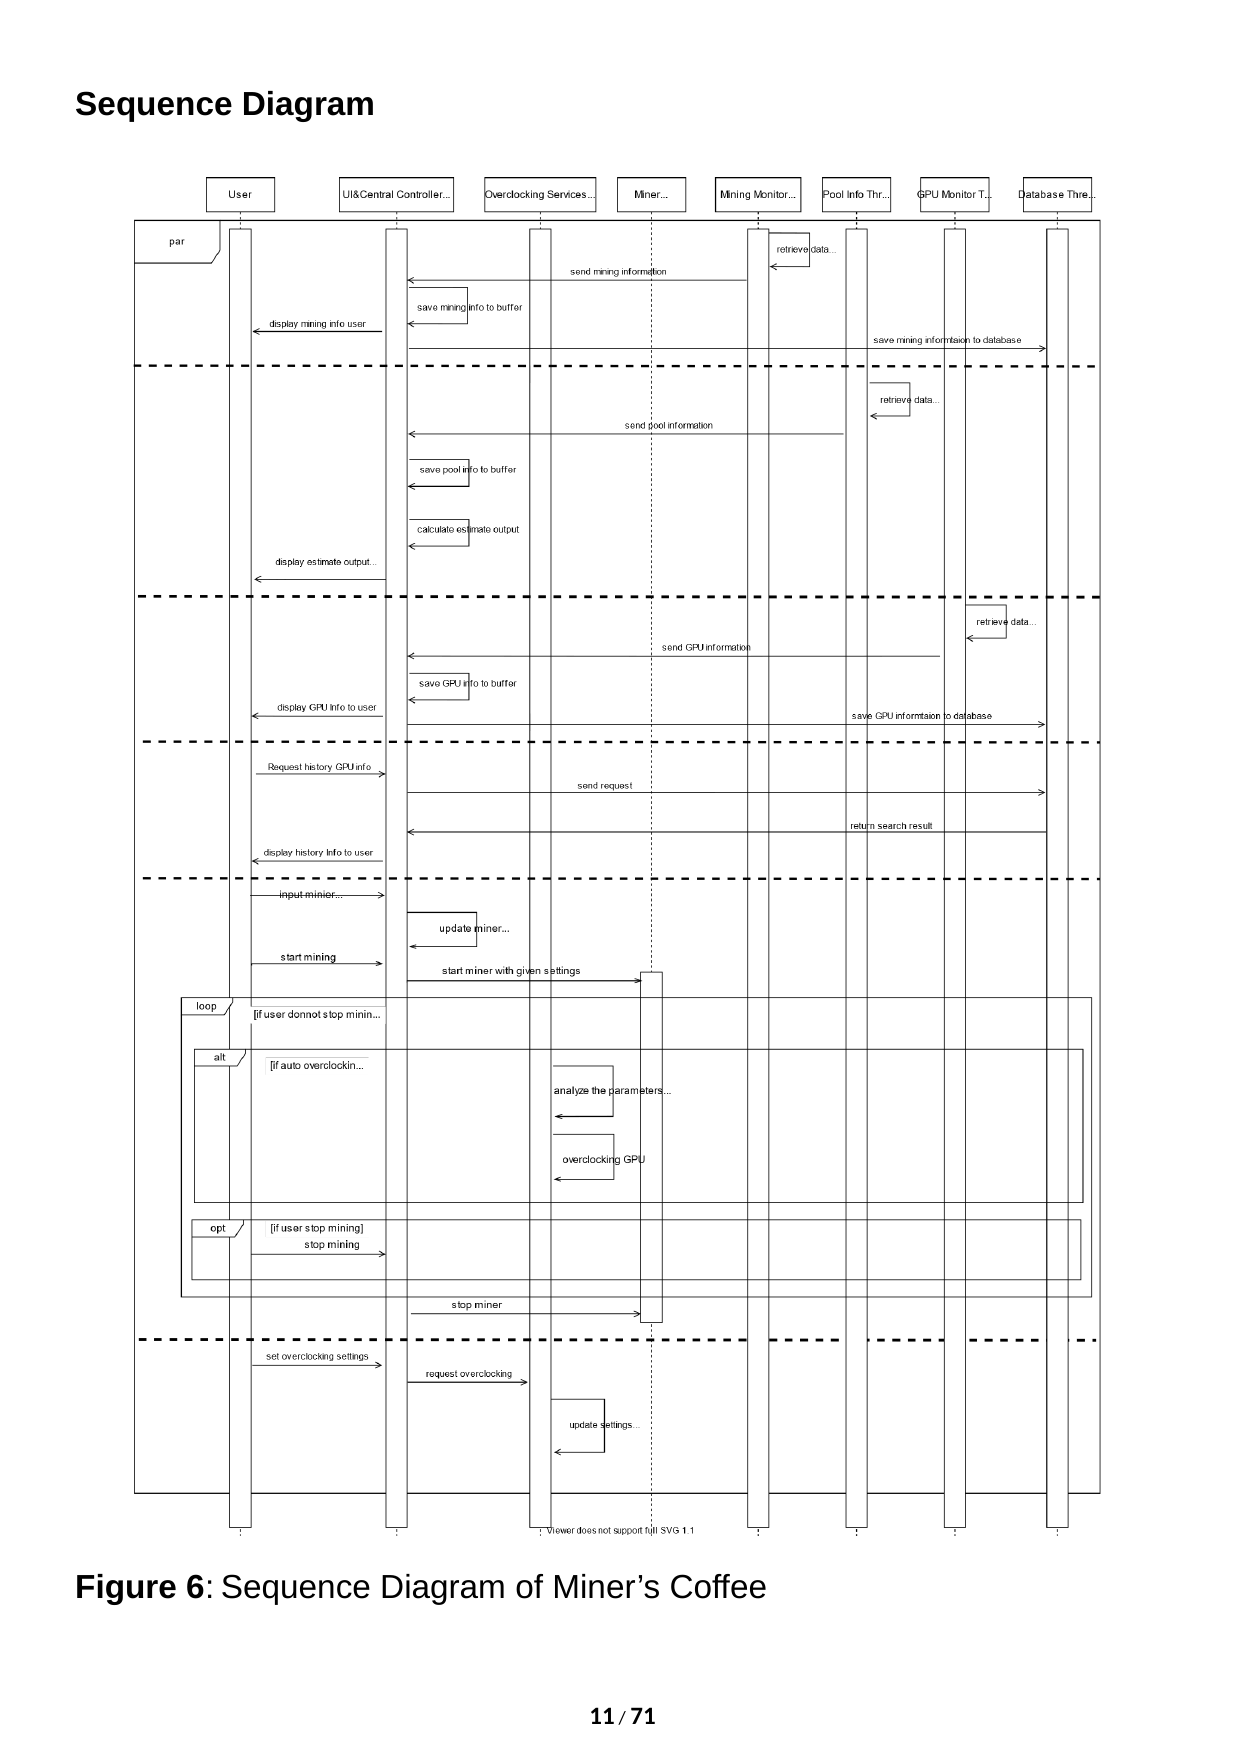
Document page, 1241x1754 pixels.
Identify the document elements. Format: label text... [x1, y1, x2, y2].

picture [132, 177, 1108, 1537]
text Figure 6: Sequence Diagram of Miner’s Coffee [75, 1567, 1165, 1606]
subtitle Sequence Diagram [75, 83, 1165, 123]
